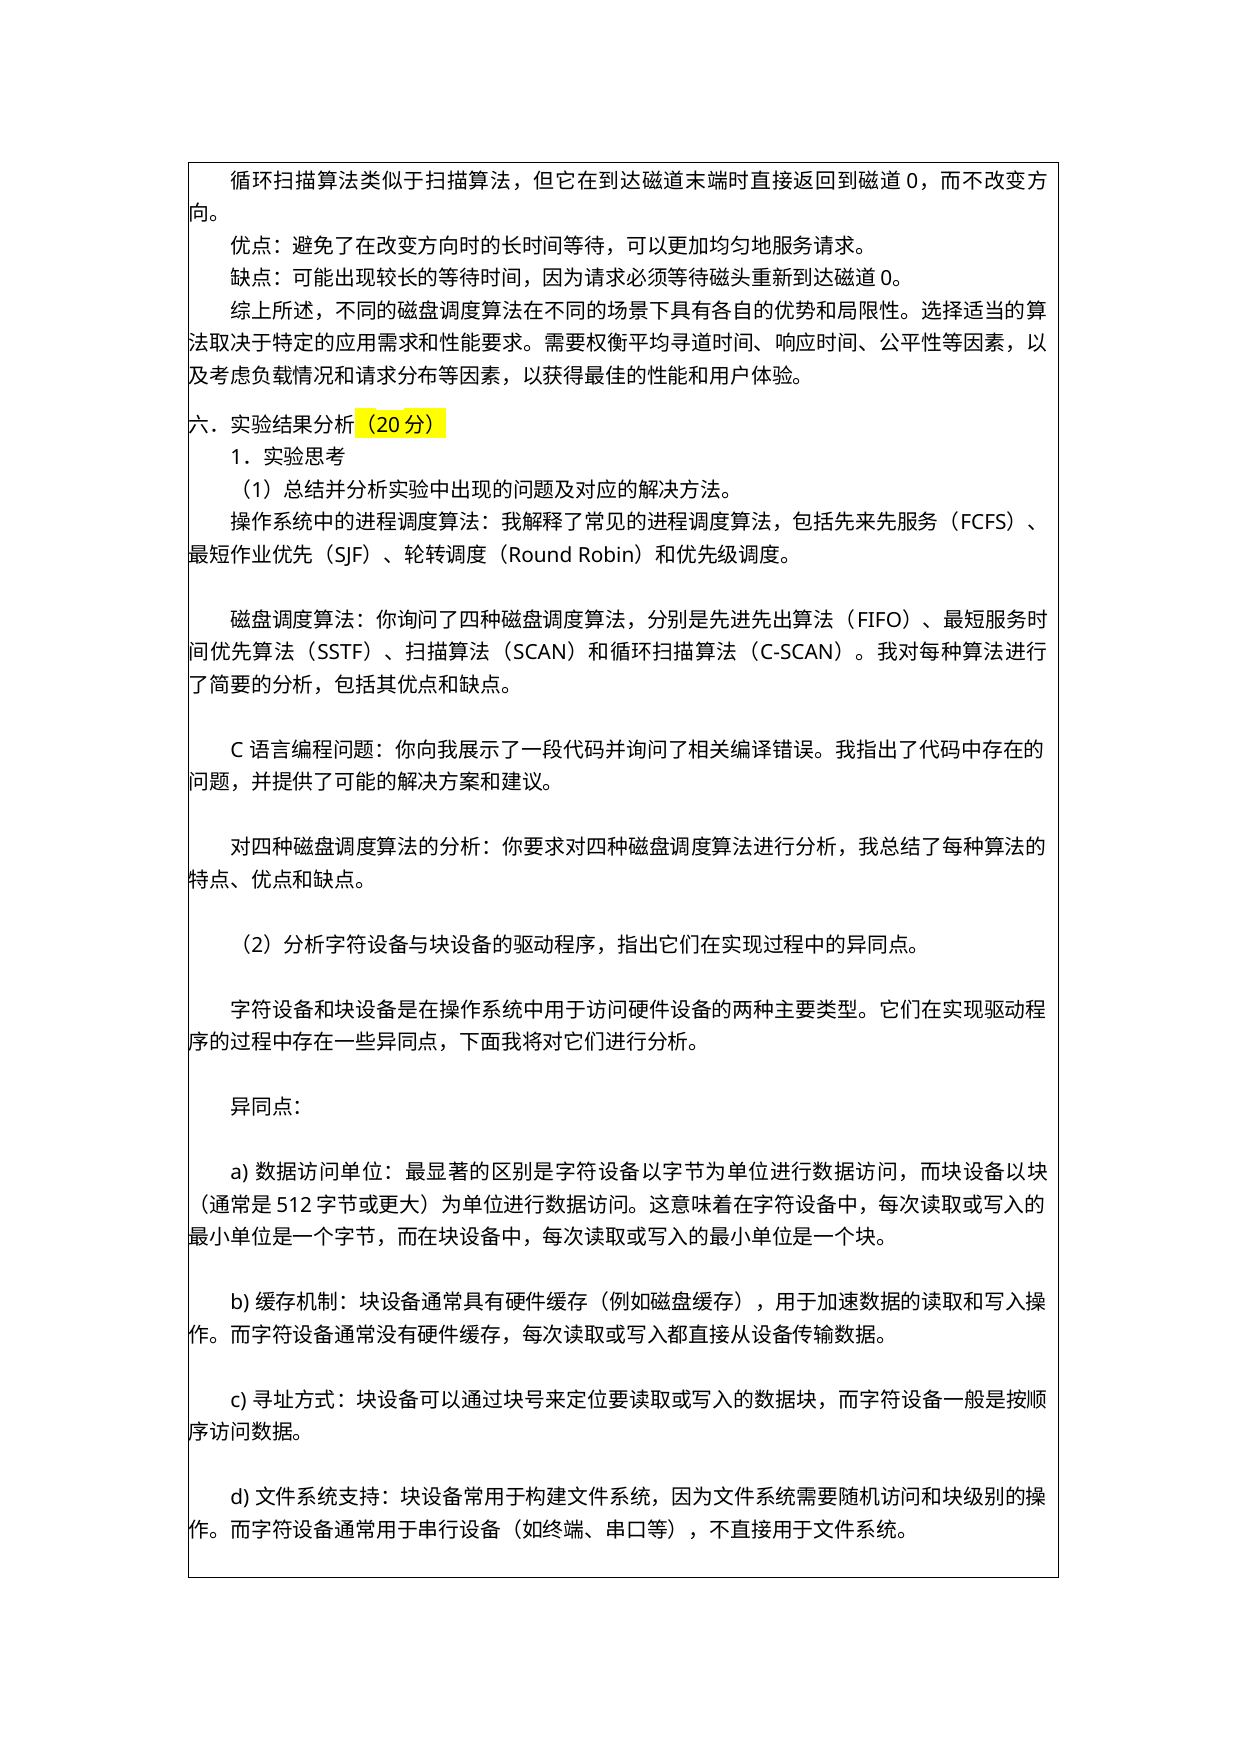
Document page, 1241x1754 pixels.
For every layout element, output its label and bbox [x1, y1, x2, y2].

table_cell [189, 163, 1058, 1577]
